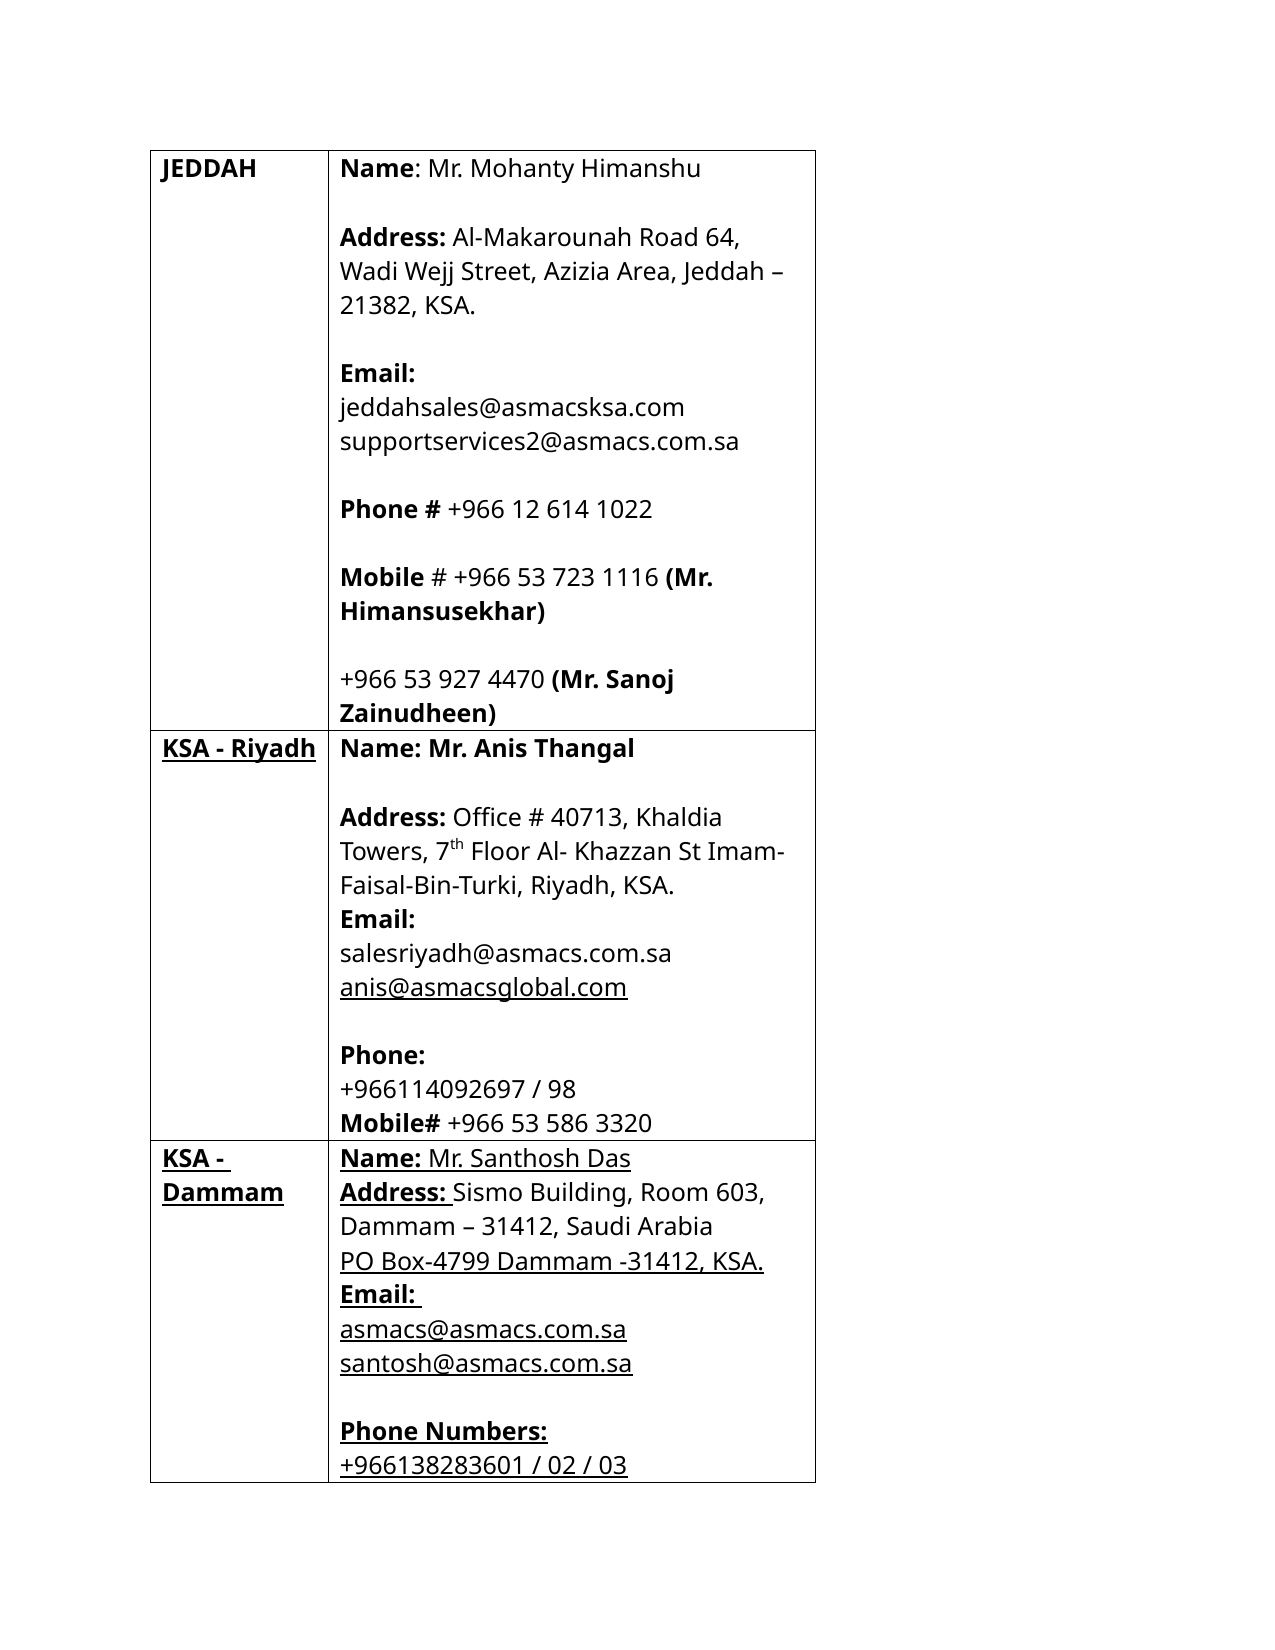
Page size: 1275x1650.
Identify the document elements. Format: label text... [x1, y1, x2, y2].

table_cell KSA - Dammam [151, 1141, 328, 1482]
table_header Name: Mr. Mohanty Himanshu Address: Al-Makarounah Road 64, Wadi Wejj Street, Azizia Area, Jeddah – 21382, KSA. Email: jeddahsales@asmacsksa.com supportservices2@asmacs.com.sa Phone # +966 12 614 1022 Mobile # +966 53 723 1116 (Mr. Himansusekhar) +966 53 927 4470 (Mr. Sanoj Zainudheen) [329, 151, 815, 730]
table_cell KSA - Riyadh [151, 731, 328, 1140]
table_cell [329, 1141, 815, 1482]
table_header JEDDAH [151, 151, 328, 730]
table_cell Name: Mr. Anis Thangal Address: Office # 40713, Khaldia Towers, 7th Floor Al- Khazzan St Imam-Faisal-Bin-Turki, Riyadh, KSA. Email: salesriyadh@asmacs.com.sa anis@asmacsglobal.com Phone: +966114092697 / 98 Mobile# +966 53 586 3320 [329, 731, 815, 1140]
